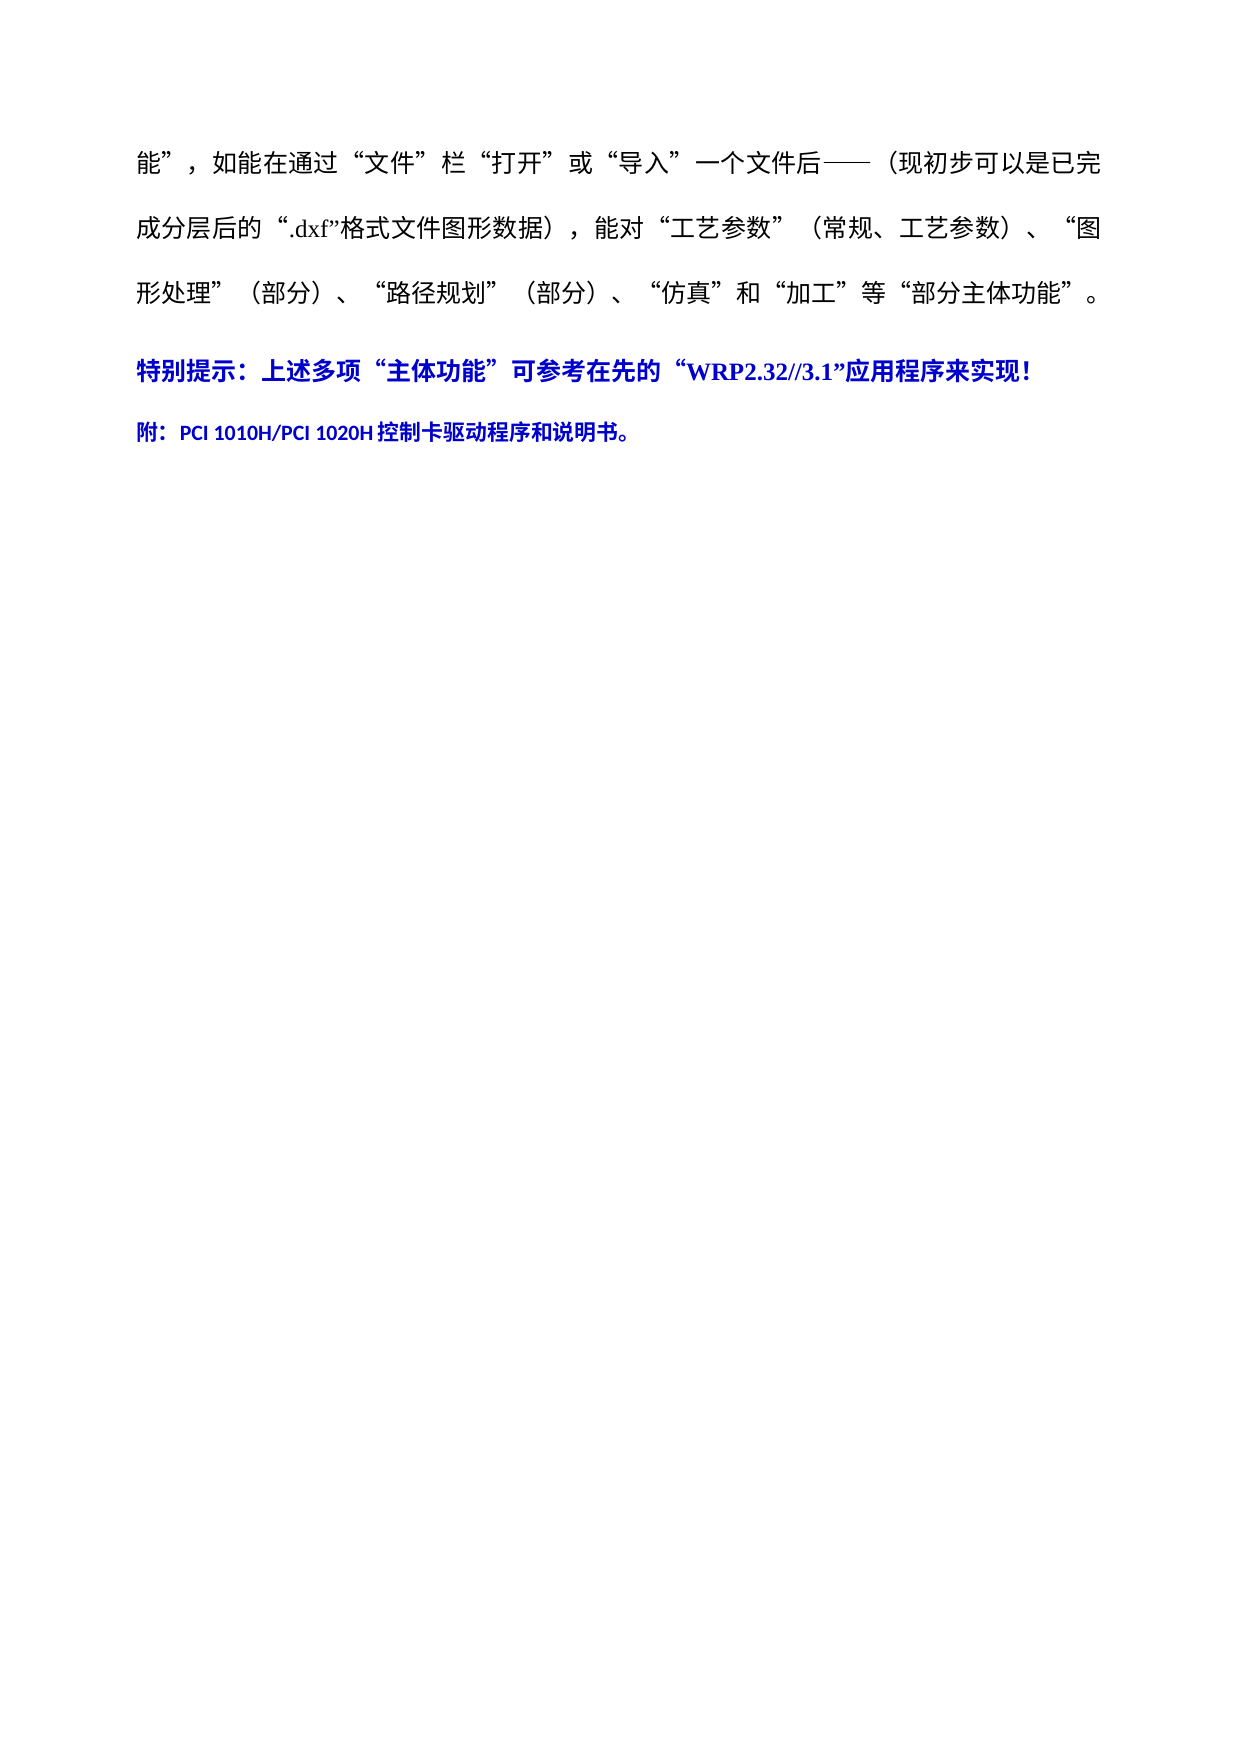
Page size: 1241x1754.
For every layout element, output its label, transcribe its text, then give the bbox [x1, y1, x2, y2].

text 附：PCI 1010H/PCI 1020H控制卡驱动程序和说明书。 [136, 414, 1104, 447]
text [136, 129, 1104, 324]
text 特别提示：上述多项“主体功能”可参考在先的“WRP2.32//3.1”应用程序来实现！ [136, 337, 1104, 402]
